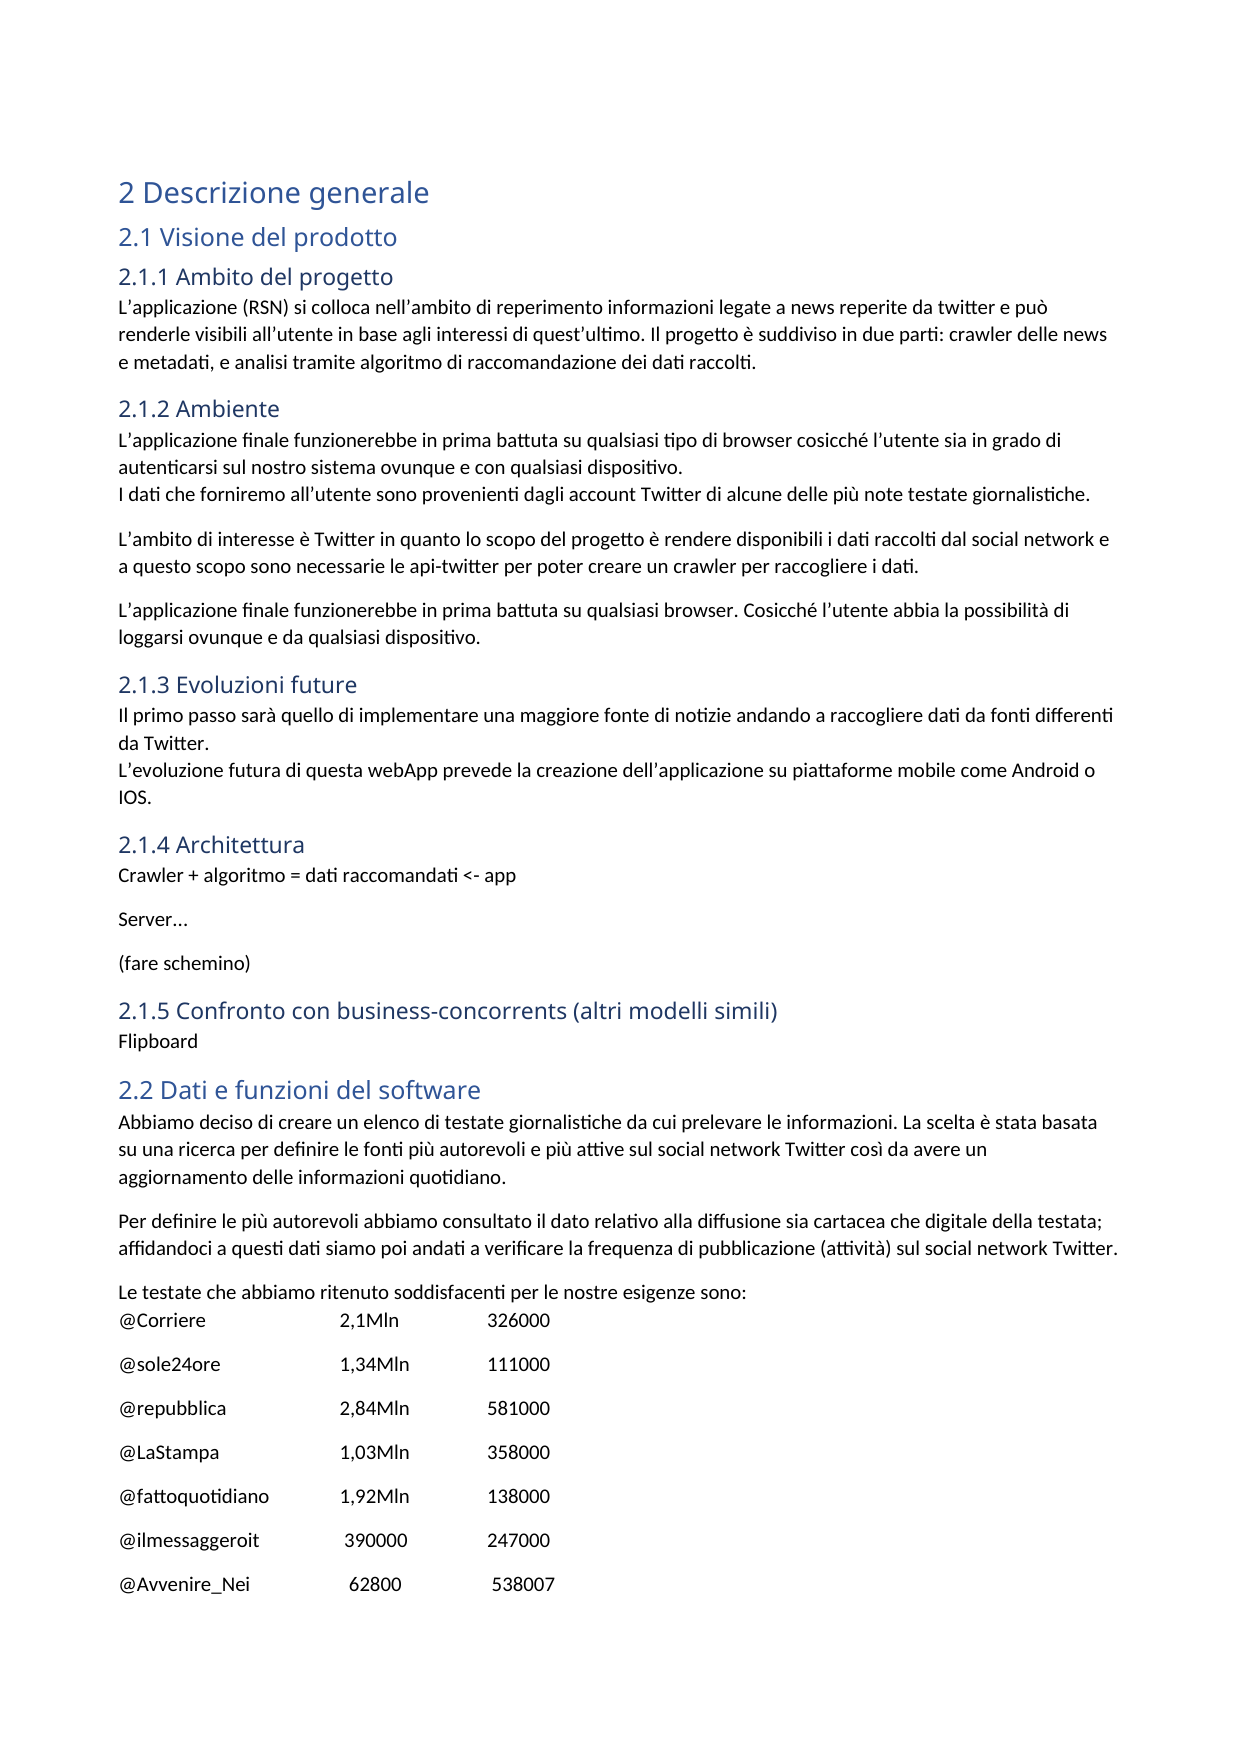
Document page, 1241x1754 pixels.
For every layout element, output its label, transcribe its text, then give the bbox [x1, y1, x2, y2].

subtitle 2.1.3 Evoluzioni future [118, 669, 1122, 700]
text L’applicazione finale funzionerebbe in prima battuta su qualsiasi browser. Cosicché l’utente abbia la possibilità di loggarsi ovunque e da qualsiasi dispositivo. [118, 597, 1122, 650]
text @Avvenire_Nei 62800 538007 [118, 1571, 1122, 1597]
text Server... [118, 906, 1122, 932]
text Le testate che abbiamo ritenuto soddisfacenti per le nostre esigenze sono: @Corriere 2,1Mln 326000 [118, 1279, 1122, 1332]
text Per definire le più autorevoli abbiamo consultato il dato relativo alla diffusione sia cartacea che digitale della testata; affidandoci a questi dati siamo poi andati a verificare la frequenza di pubblicazione (attività) sul social network Twitter. [118, 1208, 1122, 1261]
text Crawler + algoritmo = dati raccomandati <- app [118, 862, 1122, 888]
text L’applicazione finale funzionerebbe in prima battuta su qualsiasi tipo di browser cosicché l’utente sia in grado di autenticarsi sul nostro sistema ovunque e con qualsiasi dispositivo. I dati che forniremo all’utente sono provenienti dagli account Twitter di alcune delle più note testate giornalistiche. [118, 427, 1122, 507]
subtitle 2 Descrizione generale [118, 173, 1122, 212]
text @sole24ore 1,34Mln 111000 [118, 1351, 1122, 1376]
text L’applicazione (RSN) si colloca nell’ambito di reperimento informazioni legate a news reperite da twitter e può renderle visibili all’utente in base agli interessi di quest’ultimo. Il progetto è suddiviso in due parti: crawler delle news e metadati, e analisi tramite algoritmo di raccomandazione dei dati raccolti. [118, 294, 1122, 374]
text Abbiamo deciso di creare un elenco di testate giornalistiche da cui prelevare le informazioni. La scelta è stata basata su una ricerca per definire le fonti più autorevoli e più attive sul social network Twitter così da avere un aggiornamento delle informazioni quotidiano. [118, 1109, 1122, 1189]
text @LaStampa 1,03Mln 358000 [118, 1439, 1122, 1464]
subtitle 2.2 Dati e funzioni del software [118, 1072, 1122, 1106]
text @ilmessaggeroit 390000 247000 [118, 1527, 1122, 1553]
text Flipboard [118, 1028, 1122, 1054]
subtitle 2.1.1 Ambito del progetto [118, 261, 1122, 292]
subtitle 2.1 Visione del prodotto [118, 219, 1122, 254]
text Il primo passo sarà quello di implementare una maggiore fonte di notizie andando a raccogliere dati da fonti differenti da Twitter. L’evoluzione futura di questa webApp prevede la creazione dell’applicazione su piattaforme mobile come Android o IOS. [118, 702, 1122, 810]
text @repubblica 2,84Mln 581000 [118, 1395, 1122, 1420]
text @fattoquotidiano 1,92Mln 138000 [118, 1483, 1122, 1508]
text (fare schemino) [118, 951, 1122, 976]
text L’ambito di interesse è Twitter in quanto lo scopo del progetto è rendere disponibili i dati raccolti dal social network e a questo scopo sono necessarie le api-twitter per poter creare un crawler per raccogliere i dati. [118, 526, 1122, 578]
subtitle 2.1.2 Ambiente [118, 393, 1122, 424]
subtitle 2.1.5 Confronto con business-concorrents (altri modelli simili) [118, 994, 1122, 1026]
subtitle 2.1.4 Architettura [118, 829, 1122, 860]
